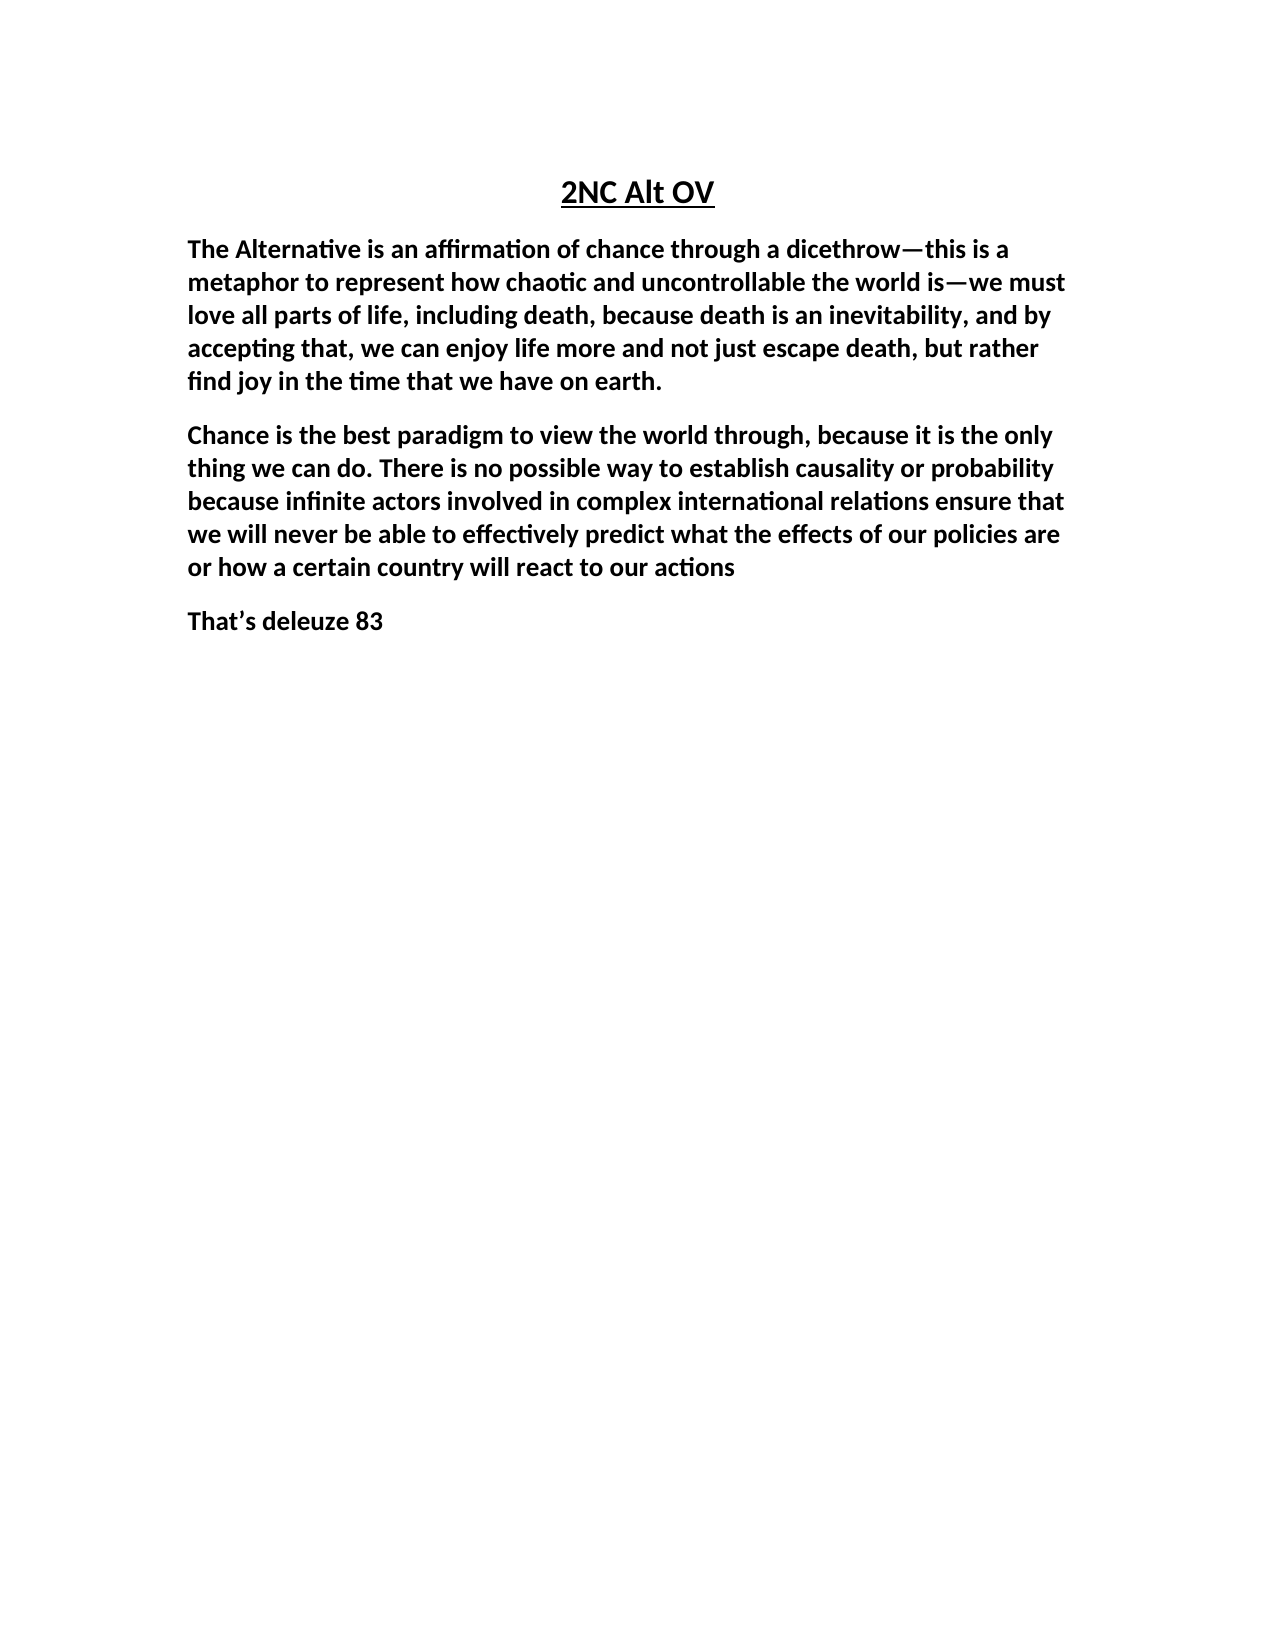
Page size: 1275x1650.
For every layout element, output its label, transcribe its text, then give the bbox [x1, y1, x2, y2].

subtitle The Alternative is an affirmation of chance through a dicethrow—this is a metaphor to represent how chaotic and uncontrollable the world is—we must love all parts of life, including death, because death is an inevitability, and by accepting that, we can enjoy life more and not just escape death, but rather find joy in the time that we have on earth. [187, 232, 1087, 397]
subtitle 2NC Alt OV [187, 171, 1087, 212]
subtitle That’s deleuze 83 [187, 604, 1087, 637]
subtitle Chance is the best paradigm to view the world through, because it is the only thing we can do. There is no possible way to establish causality or probability because infinite actors involved in complex international relations ensure that we will never be able to effectively predict what the effects of our policies are or how a certain country will react to our actions [187, 418, 1087, 583]
